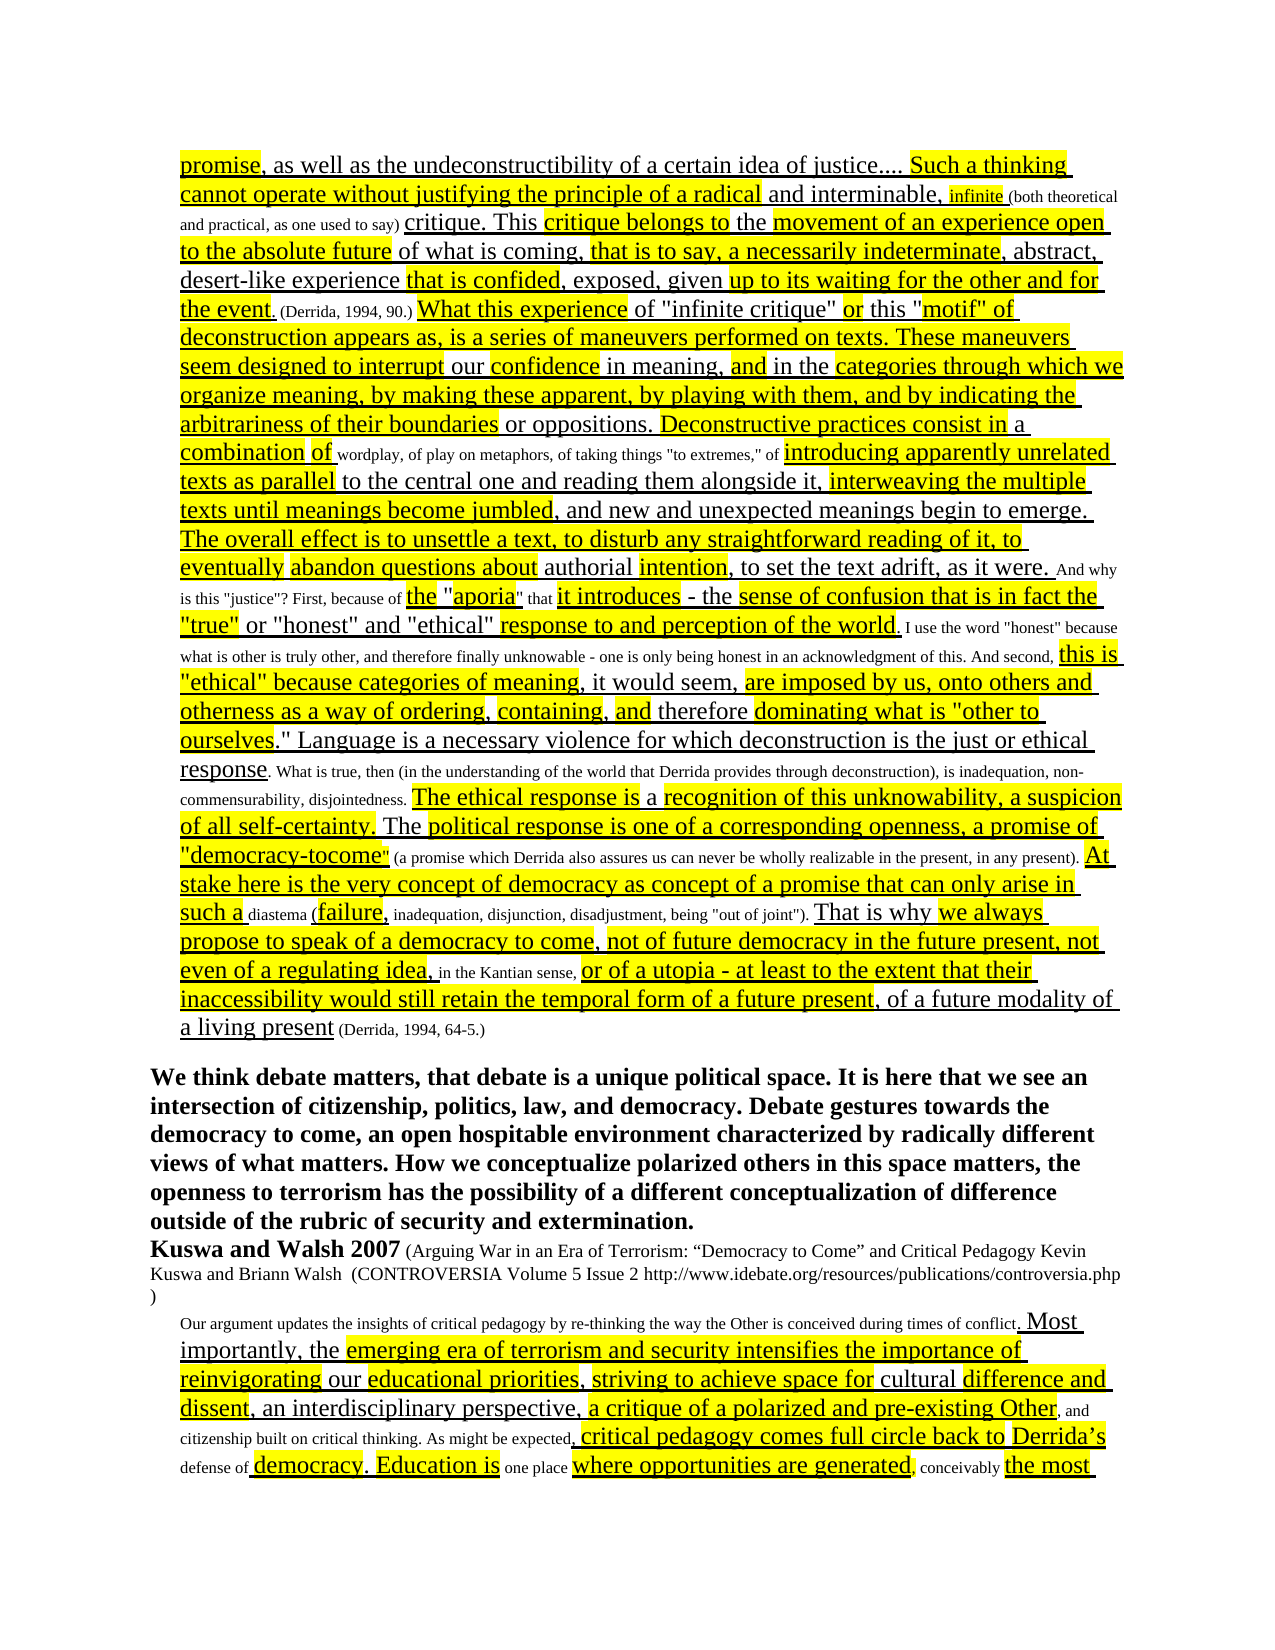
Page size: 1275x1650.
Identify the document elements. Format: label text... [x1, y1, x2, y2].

text Kuswa and Walsh 2007 (Arguing War in an Era of Terrorism: “Democracy to Come” and Critical Pedagogy Kevin Kuswa and Briann Walsh (CONTROVERSIA Volume 5 Issue 2 http://www.idebate.org/resources/publications/controversia.php ) [150, 1234, 1125, 1306]
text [180, 150, 1125, 1041]
subtitle We think debate matters, that debate is a unique political space. It is here that we see an intersection of citizenship, politics, law, and democracy. Debate gestures towards the democracy to come, an open hospitable environment characterized by radically different views of what matters. How we conceptualize polarized others in this space matters, the openness to terrorism has the possibility of a different conceptualization of difference outside of the rubric of security and extermination. [150, 1062, 1125, 1234]
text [180, 1306, 1125, 1479]
